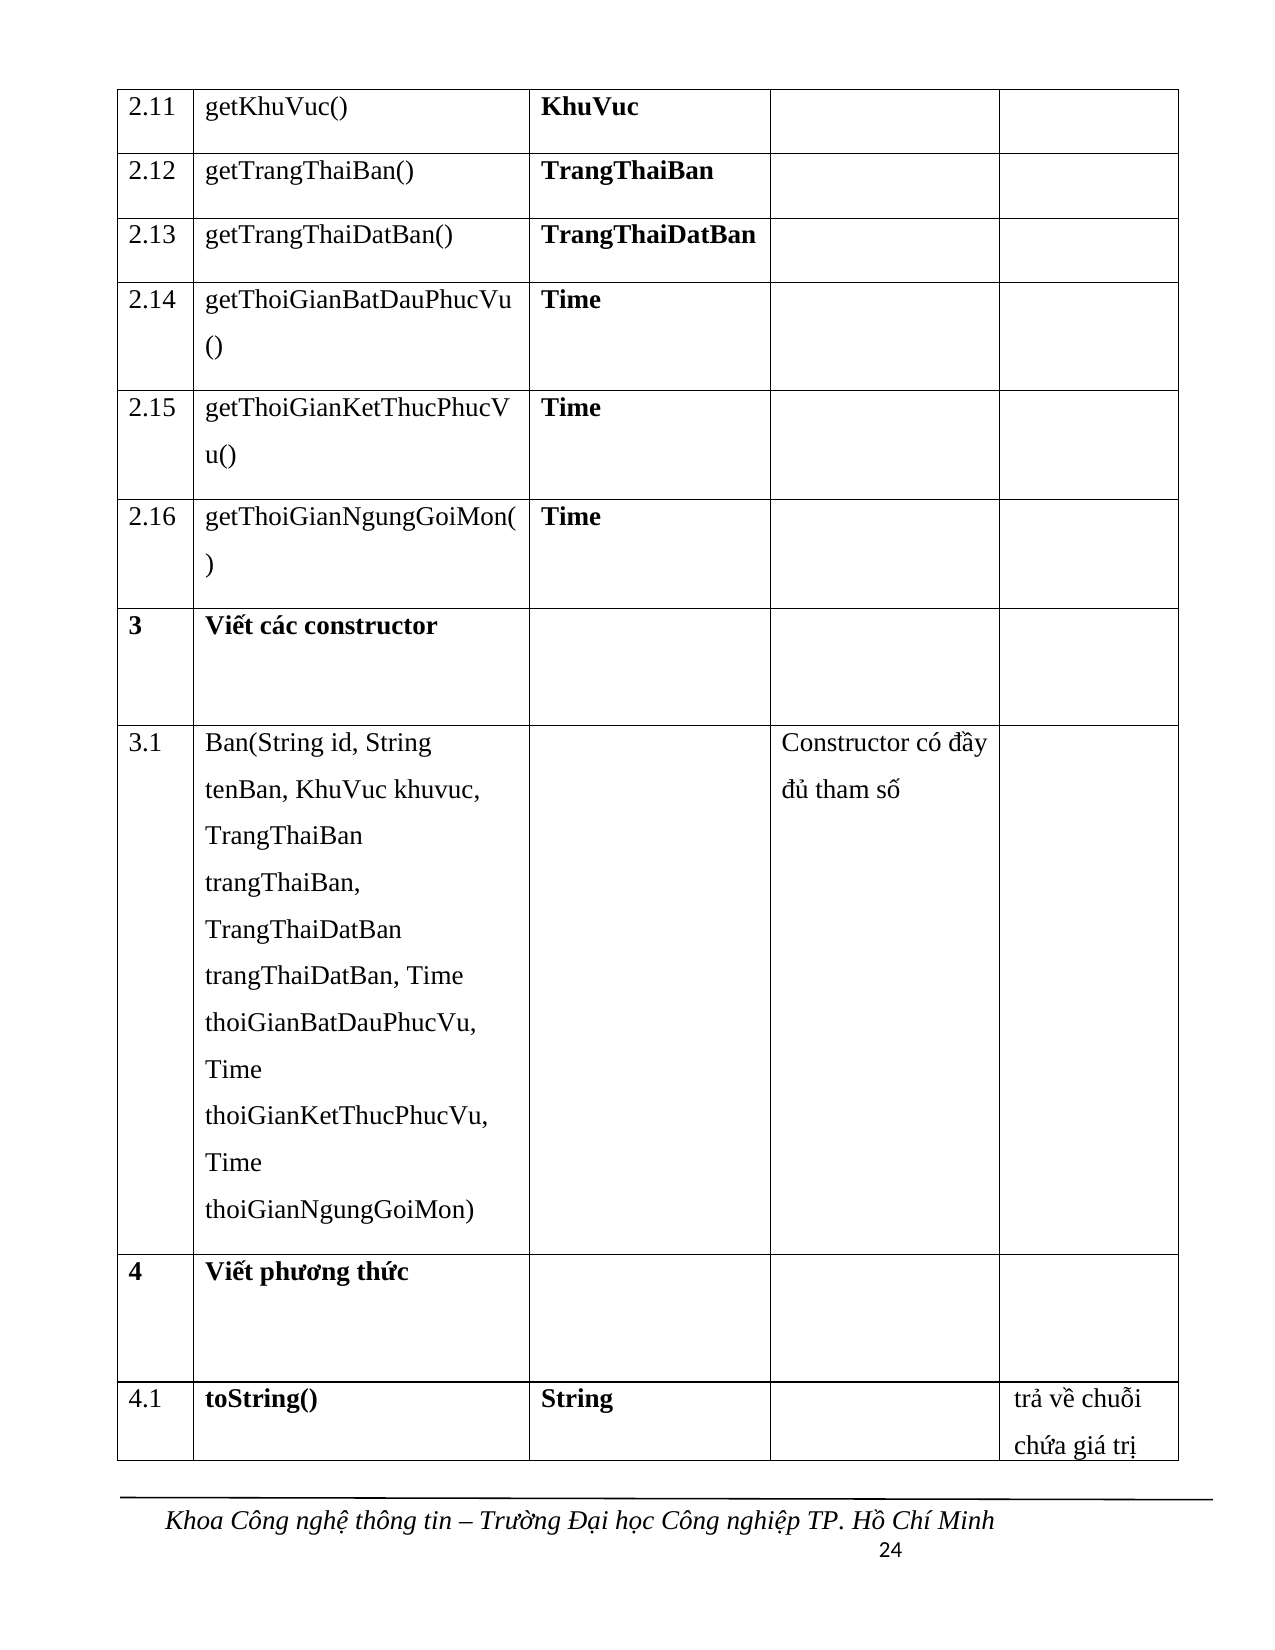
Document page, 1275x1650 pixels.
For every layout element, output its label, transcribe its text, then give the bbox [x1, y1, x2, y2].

table_cell [1000, 609, 1178, 725]
table_cell [1000, 283, 1178, 390]
table_cell [771, 219, 999, 282]
table_cell [1000, 219, 1178, 282]
table_cell Time [530, 500, 770, 608]
table_cell getThoiGianNgungGoiMon() [194, 500, 529, 608]
table_cell [771, 500, 999, 608]
table_cell 3.1 [118, 726, 193, 1254]
table_cell 4 [118, 1255, 193, 1381]
table_cell 3 [118, 609, 193, 725]
table_cell Viết phương thức [194, 1255, 529, 1381]
table_cell String [530, 1383, 770, 1460]
table_cell [771, 391, 999, 499]
table_cell Ban(String id, String tenBan, KhuVuc khuvuc, TrangThaiBan trangThaiBan, TrangThaiDatBan trangThaiDatBan, Time thoiGianBatDauPhucVu, Time thoiGianKetThucPhucVu, Time thoiGianNgungGoiMon) [194, 726, 529, 1254]
table_cell 4.1 [118, 1383, 193, 1460]
table_cell [771, 1255, 999, 1381]
table_cell 2.14 [118, 283, 193, 390]
table_cell [1000, 726, 1178, 1254]
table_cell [1000, 1383, 1178, 1460]
table_cell toString() [194, 1383, 529, 1460]
table_cell 2.16 [118, 500, 193, 608]
table_cell Time [530, 391, 770, 499]
table_cell [771, 283, 999, 390]
table_cell 2.13 [118, 219, 193, 282]
table_cell [1000, 500, 1178, 608]
table_cell Constructor có đầy đủ tham số [771, 726, 999, 1254]
table_cell getThoiGianKetThucPhucVu() [194, 391, 529, 499]
table_cell [1000, 391, 1178, 499]
table_cell Viết các constructor [194, 609, 529, 725]
table_cell TrangThaiBan [530, 154, 770, 217]
table_cell getKhuVuc() [194, 90, 529, 153]
table_cell [530, 726, 770, 1254]
table_cell 2.11 [118, 90, 193, 153]
table_cell TrangThaiDatBan [530, 219, 770, 282]
table_cell [771, 609, 999, 725]
table_cell 2.12 [118, 154, 193, 217]
table_cell [771, 1383, 999, 1460]
table_cell [1000, 90, 1178, 153]
table_cell getTrangThaiBan() [194, 154, 529, 217]
table_cell 2.15 [118, 391, 193, 499]
table_cell getThoiGianBatDauPhucVu() [194, 283, 529, 390]
table_cell Time [530, 283, 770, 390]
table_cell [771, 90, 999, 153]
table_cell KhuVuc [530, 90, 770, 153]
table_cell [1000, 1255, 1178, 1381]
table_cell getTrangThaiDatBan() [194, 219, 529, 282]
table_cell [530, 1255, 770, 1381]
table_cell [1000, 154, 1178, 217]
table_cell [530, 609, 770, 725]
table_cell [771, 154, 999, 217]
